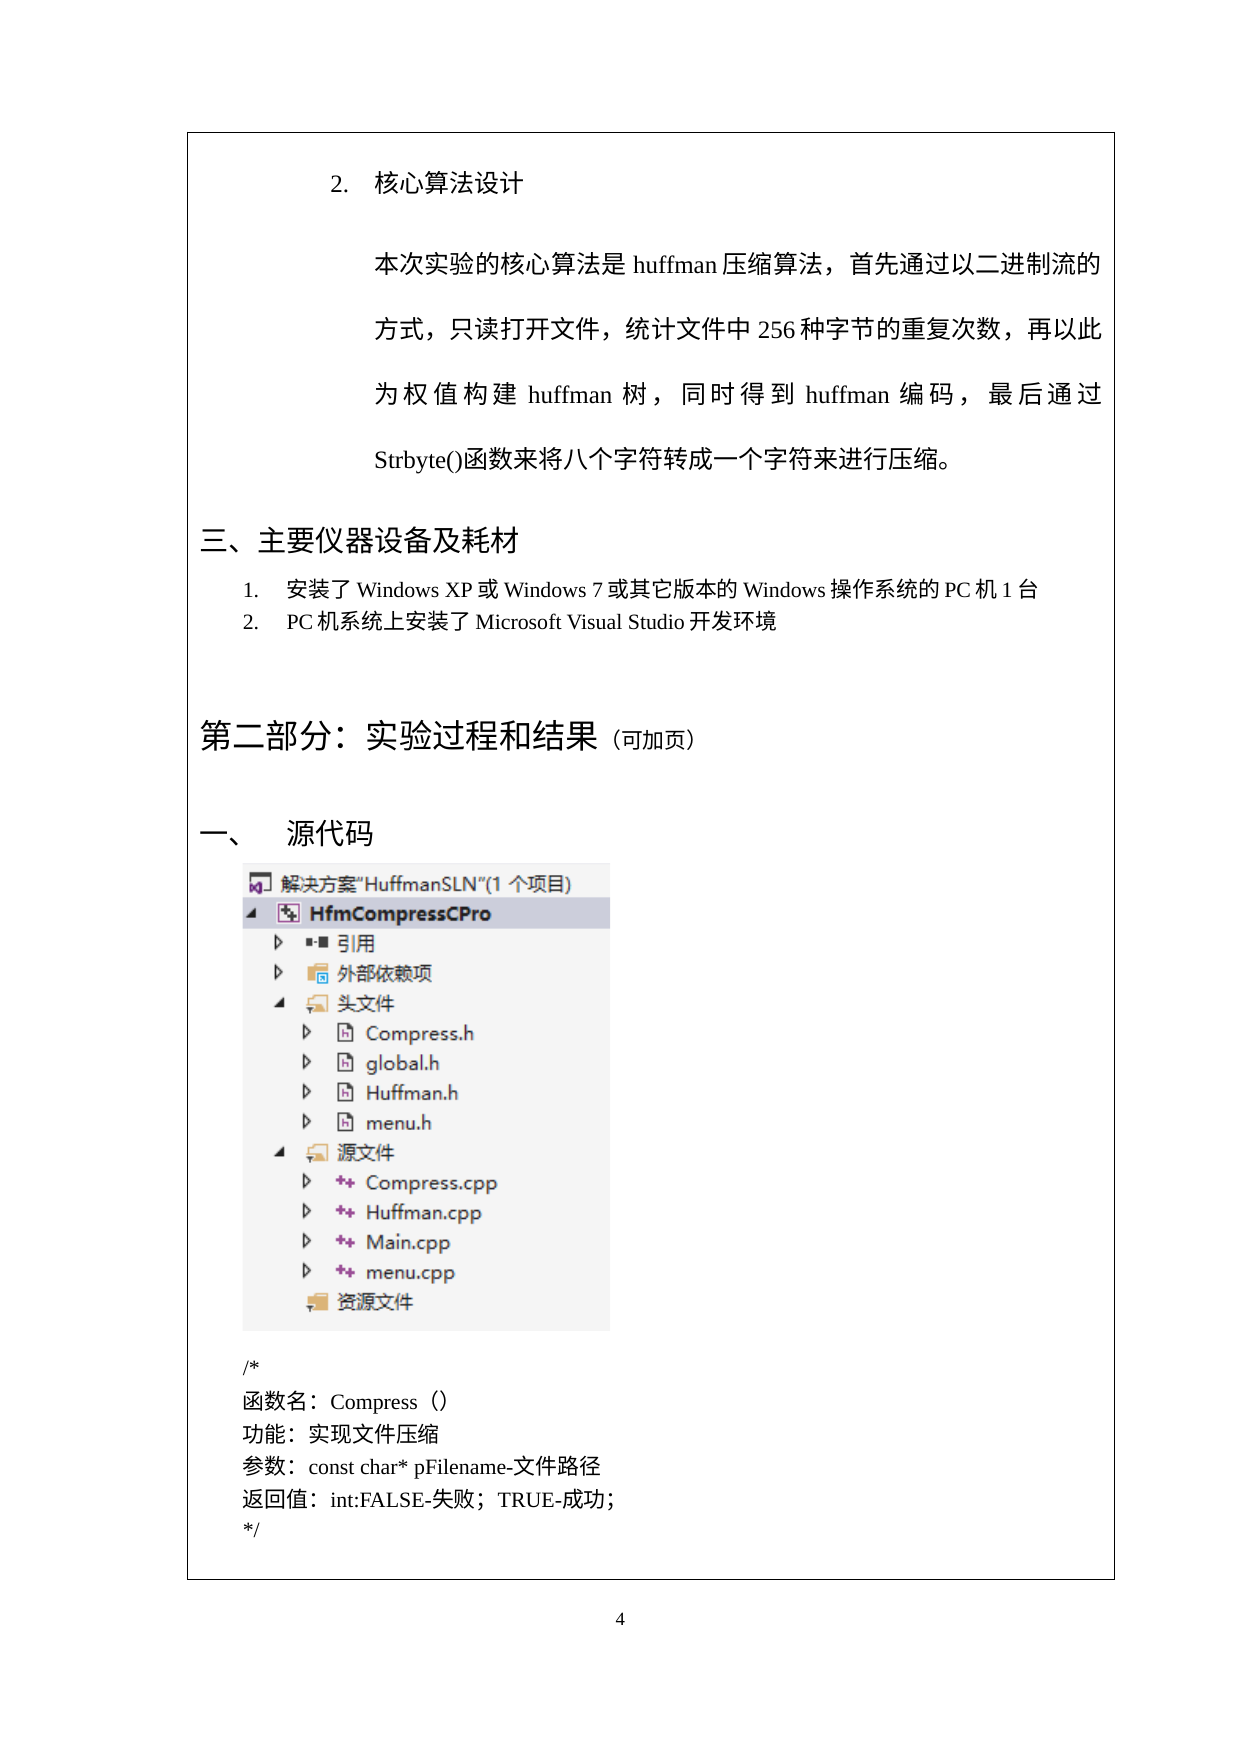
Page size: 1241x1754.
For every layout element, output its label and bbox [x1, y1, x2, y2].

table_cell [188, 133, 1114, 1579]
picture [242, 863, 611, 1331]
